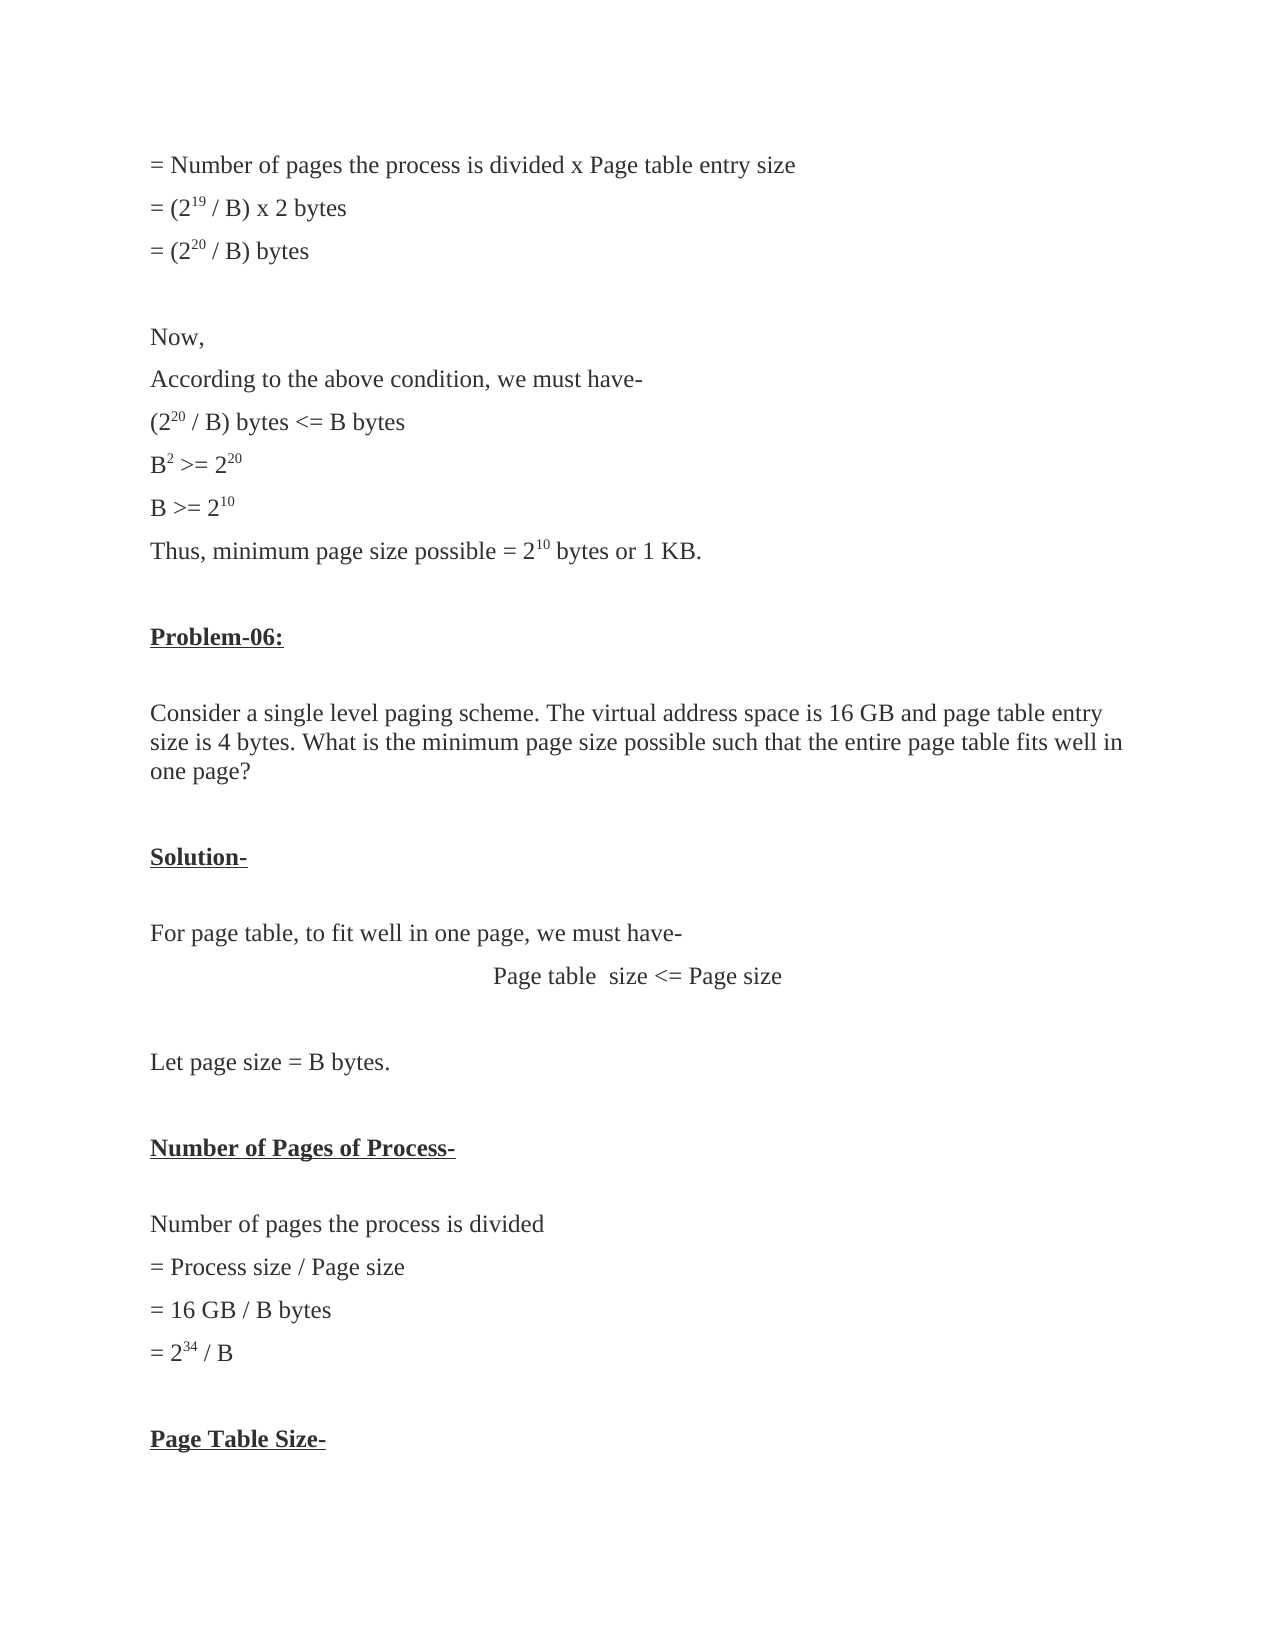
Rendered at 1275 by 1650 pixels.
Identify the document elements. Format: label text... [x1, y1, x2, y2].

text B >= 210 [150, 493, 1125, 522]
text Now, [150, 322, 1125, 350]
subtitle Page Table Size- [150, 1424, 1125, 1452]
text = (220 / B) bytes [150, 236, 1125, 264]
text = (219 / B) x 2 bytes [150, 193, 1125, 222]
text Thus, minimum page size possible = 210 bytes or 1 KB. [150, 536, 1125, 565]
text Consider a single level paging scheme. The virtual address space is 16 GB and page table entry size is 4 bytes. What is the minimum page size possible such that the entire page table fits well in one page? [150, 698, 1125, 785]
text (220 / B) bytes <= B bytes [150, 407, 1125, 436]
text Number of pages the process is divided [150, 1209, 1125, 1238]
text = Process size / Page size [150, 1252, 1125, 1281]
text = Number of pages the process is divided x Page table entry size [150, 150, 1125, 179]
text For page table, to fit well in one page, we must have- [150, 918, 1125, 947]
text According to the above condition, we must have- [150, 364, 1125, 393]
subtitle Number of Pages of Process- [150, 1133, 1125, 1161]
text Page table size <= Page size [150, 961, 1125, 990]
text Let page size = B bytes. [150, 1047, 1125, 1076]
text B2 >= 220 [150, 450, 1125, 479]
text = 16 GB / B bytes [150, 1295, 1125, 1324]
subtitle Problem-06: [150, 622, 1125, 651]
subtitle Solution- [150, 842, 1125, 871]
text = 234 / B [150, 1338, 1125, 1367]
